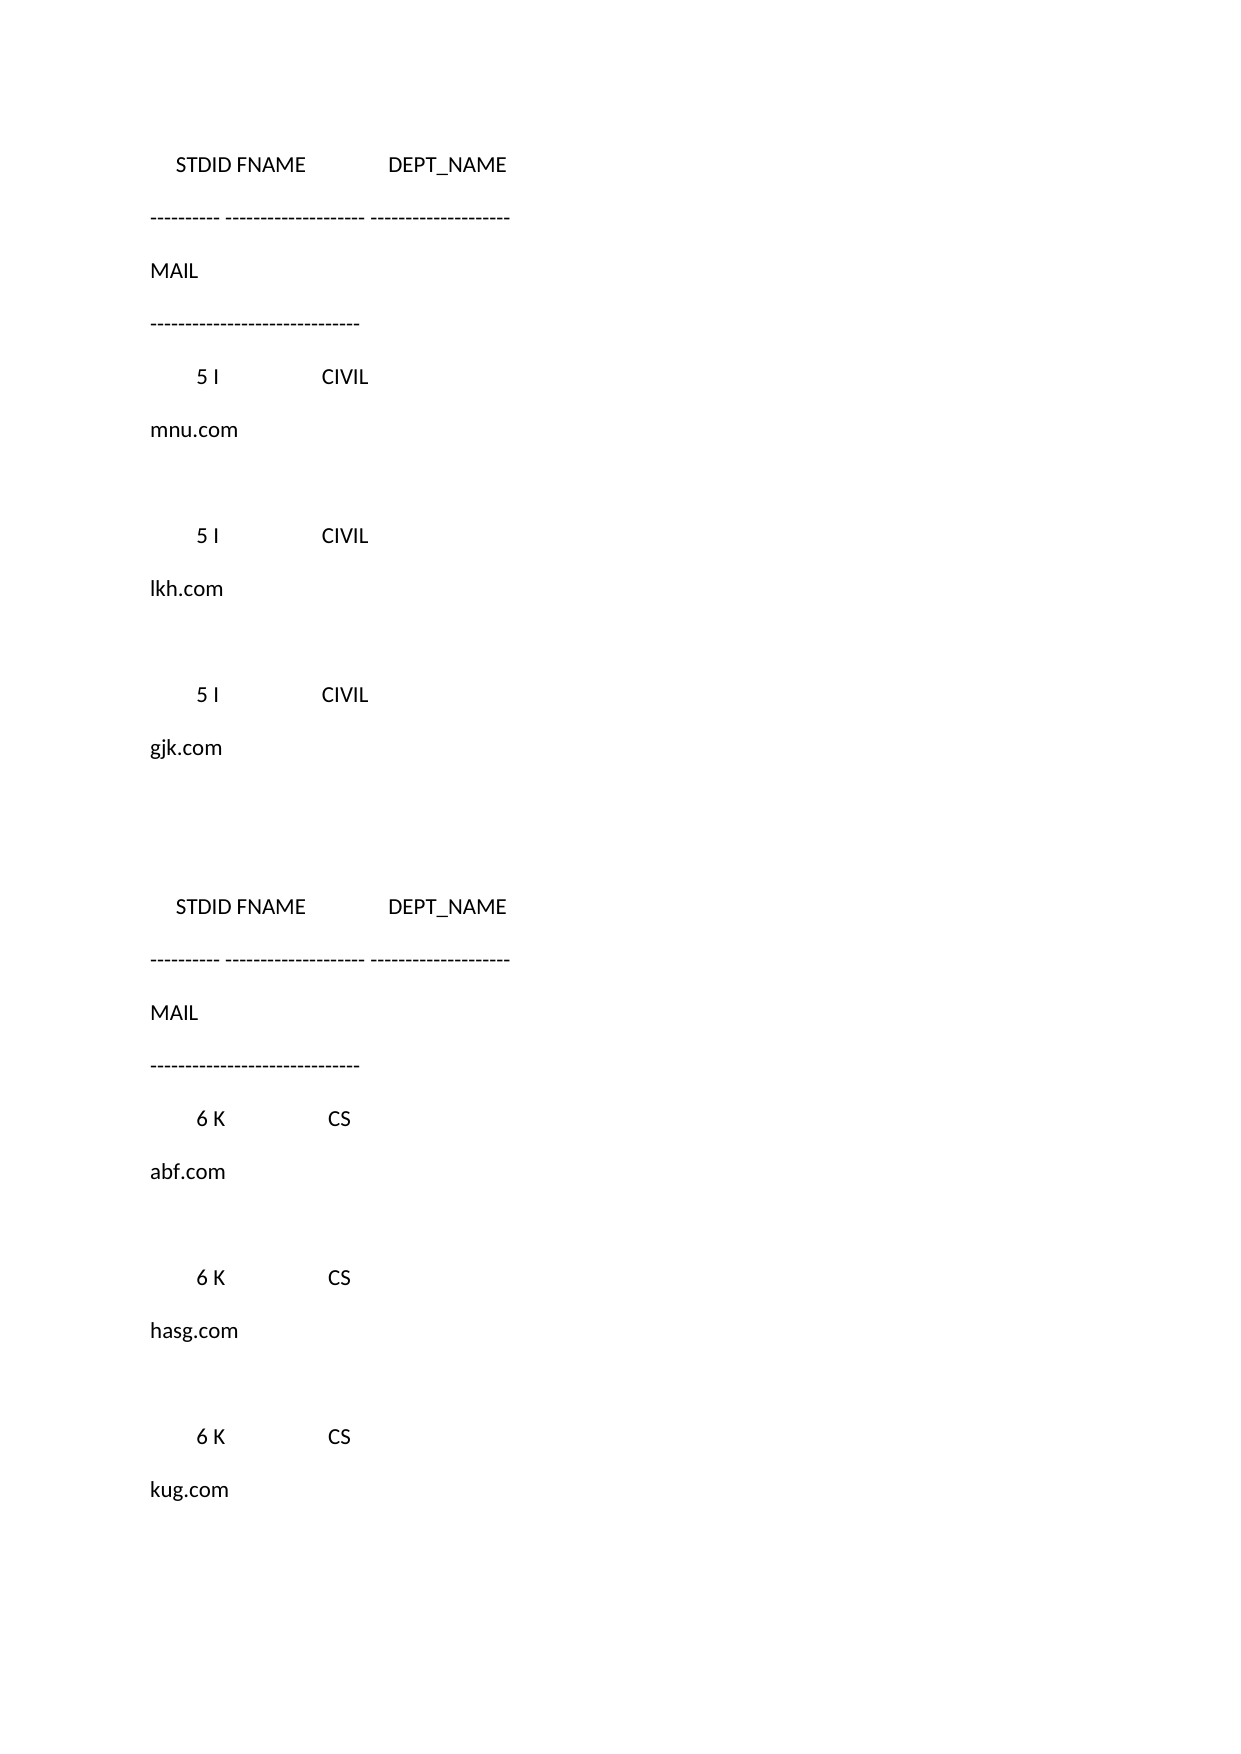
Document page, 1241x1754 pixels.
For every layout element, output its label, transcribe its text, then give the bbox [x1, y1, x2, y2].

text 6 K CS [150, 1422, 1090, 1451]
text STDID FNAME DEPT_NAME [150, 892, 1090, 920]
text ------------------------------ [150, 1051, 1090, 1079]
text STDID FNAME DEPT_NAME [150, 150, 1090, 178]
text mnu.com [150, 415, 1090, 443]
text 6 K CS [150, 1104, 1090, 1132]
text ---------- -------------------- -------------------- [150, 203, 1090, 231]
text gjk.com [150, 733, 1090, 761]
text lkh.com [150, 574, 1090, 602]
text ---------- -------------------- -------------------- [150, 945, 1090, 973]
text kug.com [150, 1476, 1090, 1503]
text MAIL [150, 998, 1090, 1026]
text hasg.com [150, 1316, 1090, 1344]
text abf.com [150, 1157, 1090, 1185]
text 5 I CIVIL [150, 680, 1090, 708]
text 5 I CIVIL [150, 362, 1090, 390]
text 5 I CIVIL [150, 521, 1090, 549]
text 6 K CS [150, 1263, 1090, 1291]
text ------------------------------ [150, 309, 1090, 337]
text MAIL [150, 256, 1090, 284]
